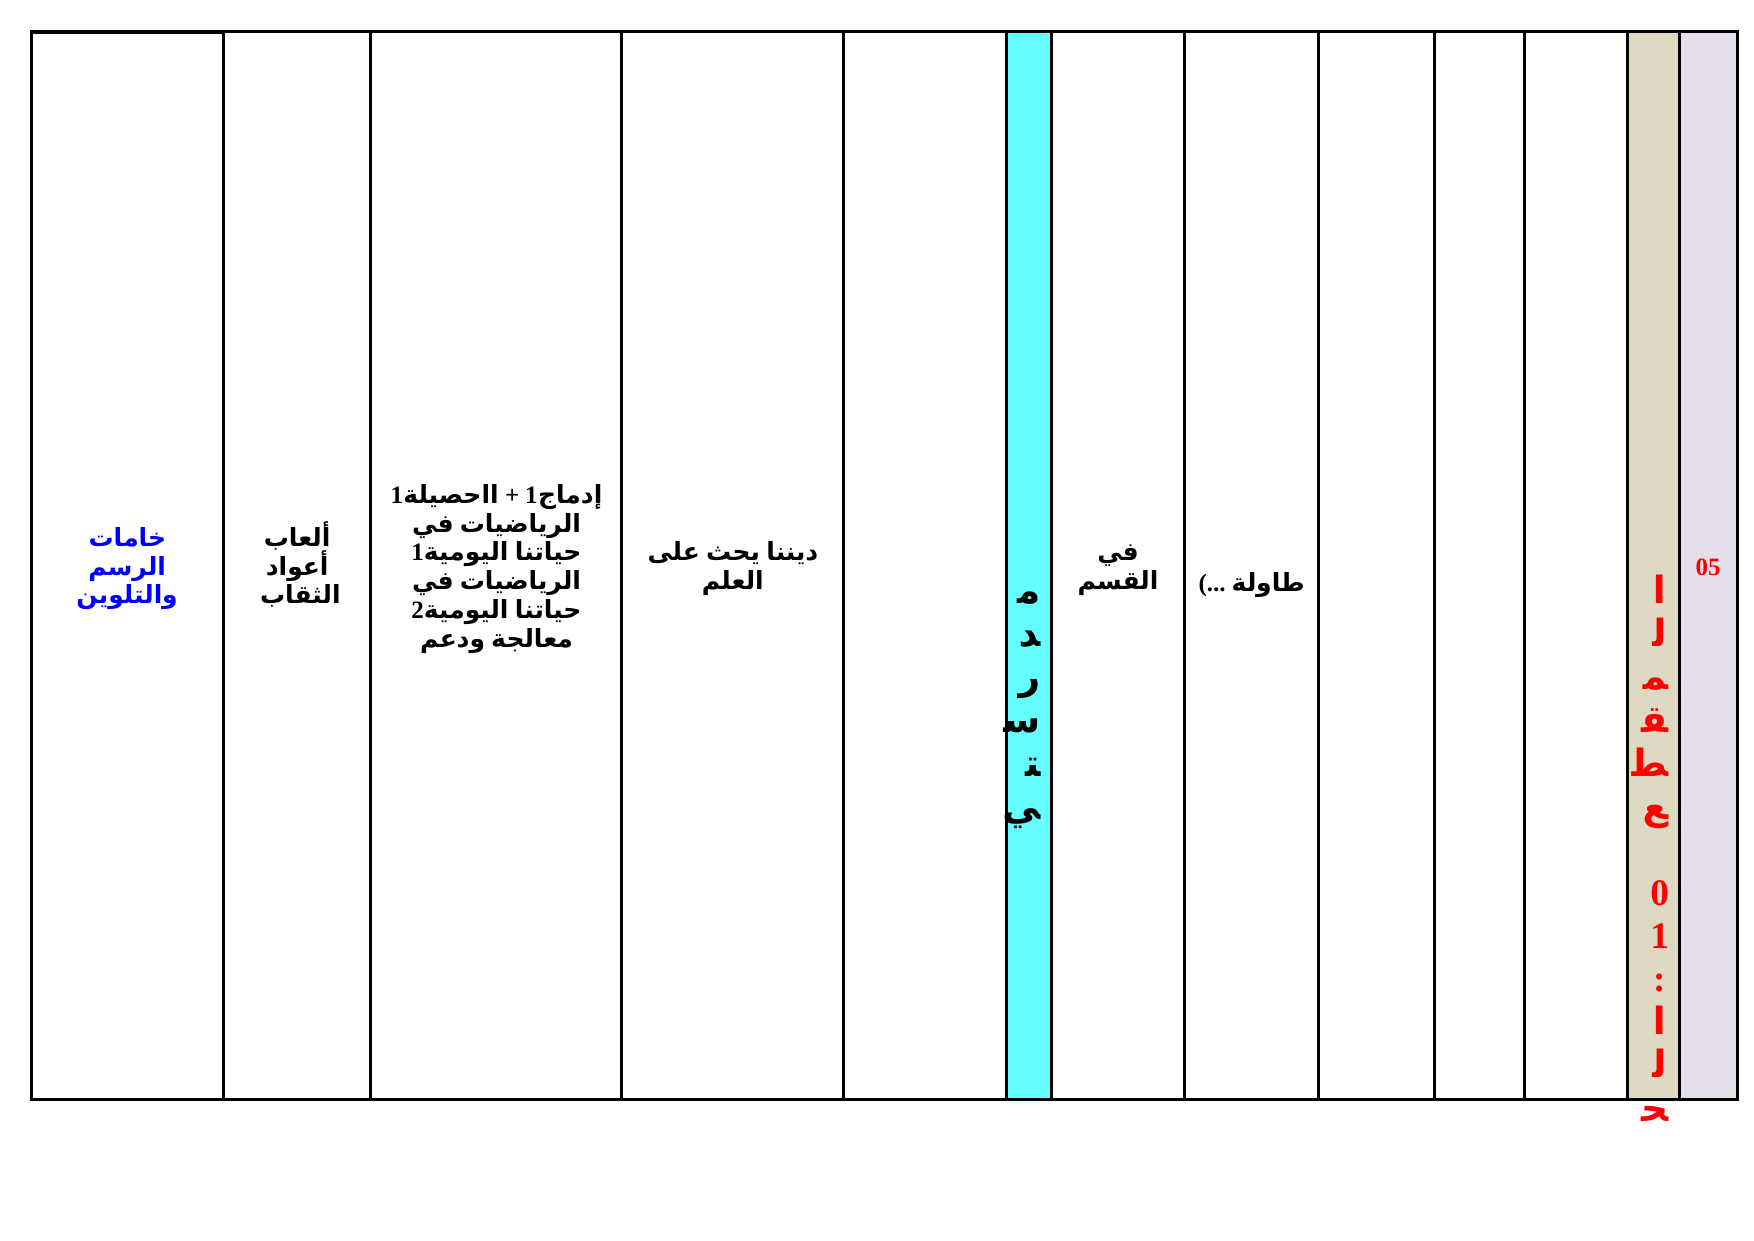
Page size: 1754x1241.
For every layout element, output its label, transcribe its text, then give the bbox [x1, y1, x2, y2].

table_cell إدماج1 + ااحصيلة1 الرياضيات في حياتنا اليومية1 الرياضيات في حياتنا اليومية2 معالجة ودعم [372, 33, 620, 1098]
table_cell خامات الرسم والتلوين [33, 34, 222, 1098]
table_cell في القسم [1053, 33, 1183, 1098]
table_cell ديننا يحث على العلم [623, 33, 842, 1098]
table_cell 05 [1681, 33, 1736, 1098]
table_cell ألعاب أعواد الثقاب [225, 33, 369, 1098]
